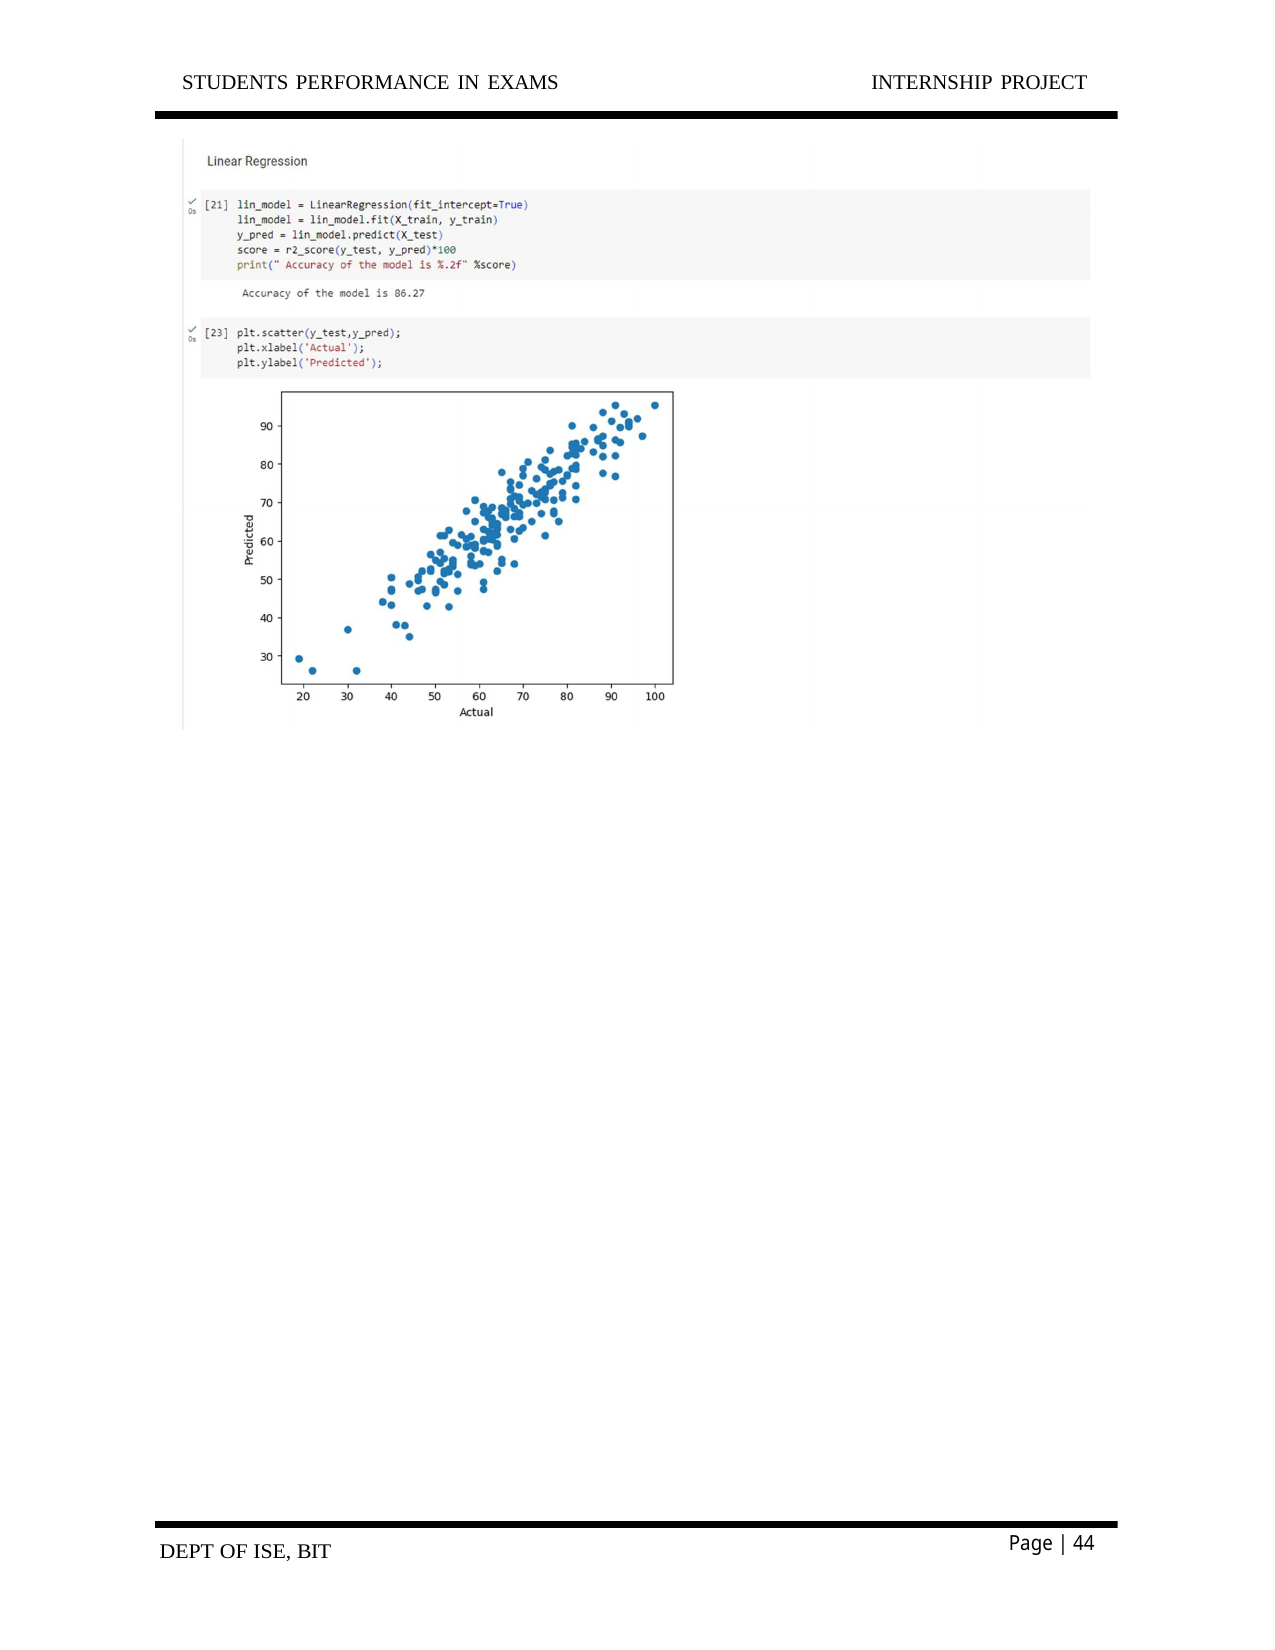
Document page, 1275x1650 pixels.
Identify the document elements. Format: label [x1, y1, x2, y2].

picture [155, 1521, 1118, 1528]
picture [181, 138, 1091, 730]
picture [155, 111, 1118, 119]
